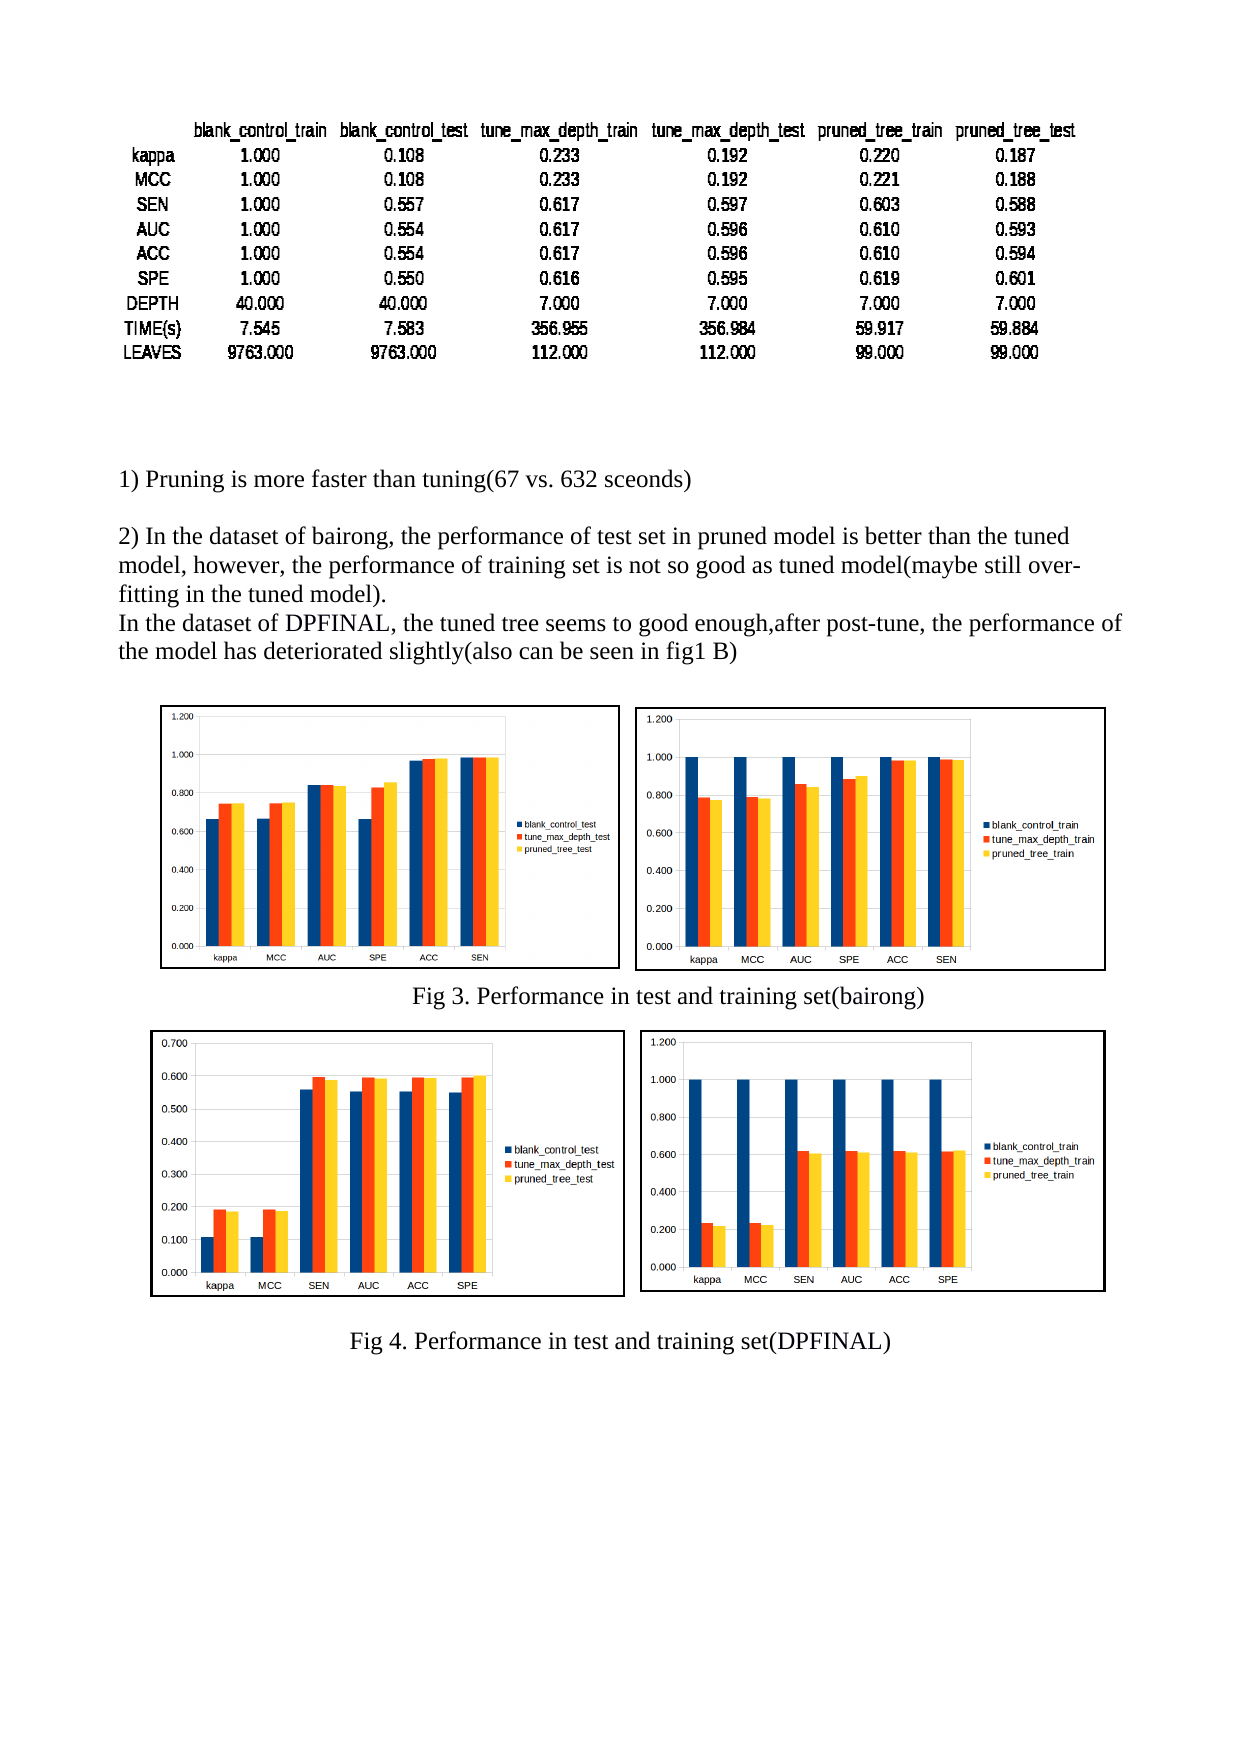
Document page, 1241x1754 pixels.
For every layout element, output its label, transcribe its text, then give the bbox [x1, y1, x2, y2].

text Fig 4. Performance in test and training set(DPFINAL) [118, 1326, 1122, 1355]
text 2) In the dataset of bairong, the performance of test set in pruned model is better than the tuned model, however, the performance of training set is not so good as tuned model(maybe still over-fitting in the tuned model). [118, 521, 1122, 608]
picture [642, 1032, 1103, 1290]
picture [637, 709, 1104, 969]
text 1) Pruning is more faster than tuning(67 vs. 632 sceonds) [118, 464, 1122, 493]
text Fig 3. Performance in test and training set(bairong) [118, 981, 1122, 1010]
picture [153, 1032, 623, 1295]
text In the dataset of DPFINAL, the tuned tree seems to good enough,after post-tune, the performance of the model has deteriorated slightly(also can be seen in fig1 B) [118, 608, 1122, 665]
picture [162, 707, 618, 967]
